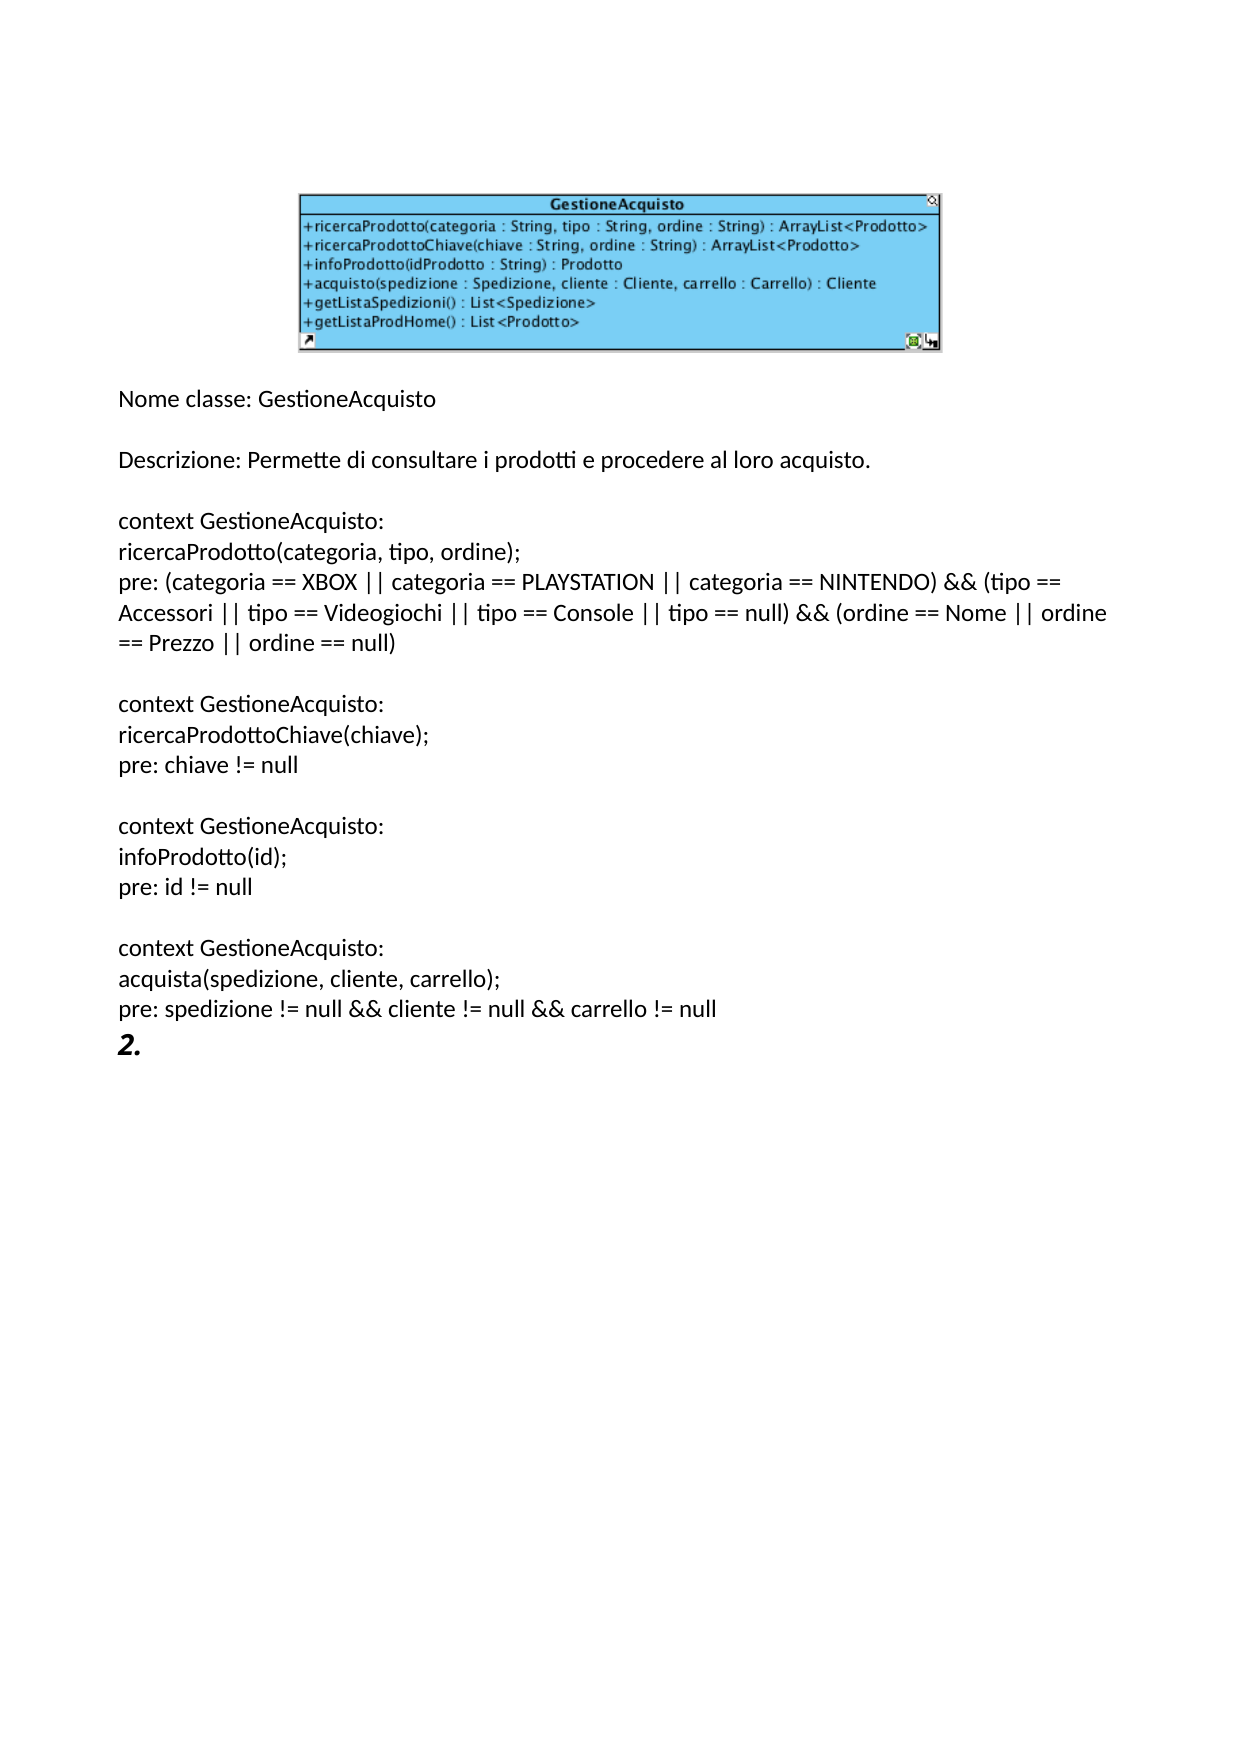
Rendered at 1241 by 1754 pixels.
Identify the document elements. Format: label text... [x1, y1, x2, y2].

text infoProdotto(id); [118, 841, 1122, 872]
text ricercaProdottoChiave(chiave); [118, 719, 1122, 749]
text acquista(spedizione, cliente, carrello); [118, 963, 1122, 994]
text context GestioneAcquisto: [118, 688, 1122, 719]
text pre: id != null [118, 872, 1122, 902]
text pre: (categoria == XBOX || categoria == PLAYSTATION || categoria == NINTENDO) && (tipo == Accessori || tipo == Videogiochi || tipo == Console || tipo == null) && (ordine == Nome || ordine == Prezzo || ordine == null) [118, 566, 1122, 658]
text context GestioneAcquisto: [118, 505, 1122, 536]
text Descrizione: Permette di consultare i prodotti e procedere al loro acquisto. [118, 444, 1122, 475]
text context GestioneAcquisto: [118, 811, 1122, 841]
text pre: spedizione != null && cliente != null && carrello != null [118, 994, 1122, 1024]
text ricercaProdotto(categoria, tipo, ordine); [118, 536, 1122, 566]
text pre: chiave != null [118, 749, 1122, 780]
text context GestioneAcquisto: [118, 933, 1122, 963]
picture [297, 193, 943, 353]
text Nome classe: GestioneAcquisto [118, 383, 1122, 414]
